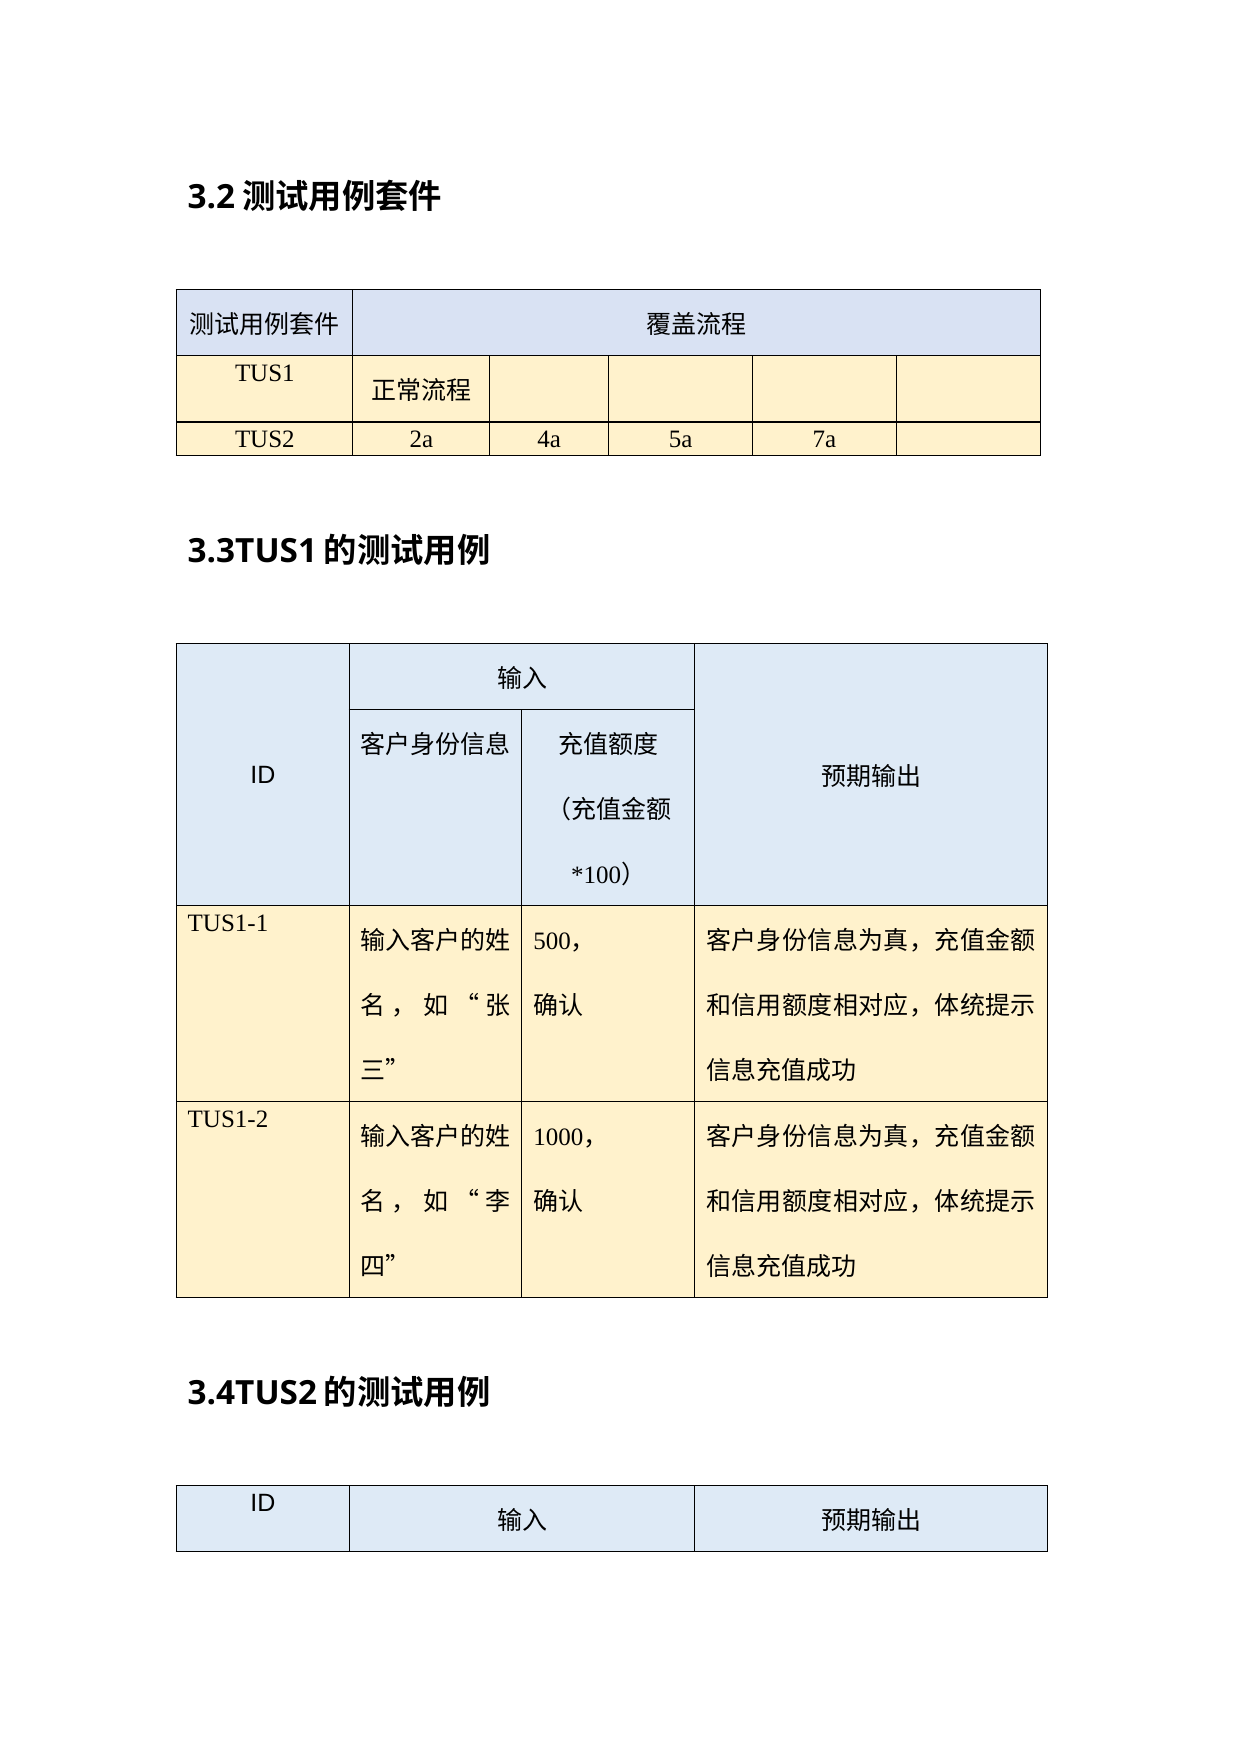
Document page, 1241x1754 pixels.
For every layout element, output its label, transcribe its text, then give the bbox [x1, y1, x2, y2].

table_cell 客户身份信息为真，充值金额和信用额度相对应，体统提示信息充值成功 [695, 1102, 1047, 1297]
table_cell TUS1-2 [177, 1102, 349, 1297]
table_header 预期输出 [695, 644, 1047, 905]
table_cell 客户身份信息 [350, 710, 521, 905]
table_cell 5a [609, 423, 752, 455]
table_cell TUS1-1 [177, 906, 349, 1101]
table_cell 2a [353, 423, 489, 455]
table_cell 输入客户的姓名，如“张三” [350, 906, 521, 1101]
table_header ID [177, 644, 349, 905]
subtitle 3.2测试用例套件 [187, 162, 1053, 227]
subtitle 3.4TUS2的测试用例 [187, 1358, 1053, 1423]
table_cell 7a [753, 423, 896, 455]
table_cell [897, 356, 1040, 421]
table_cell [897, 423, 1040, 455]
table_cell TUS1 [177, 356, 352, 421]
table_cell [490, 356, 608, 421]
table_cell 500， 确认 [522, 906, 694, 1101]
table_cell 输入客户的姓名，如“李四” [350, 1102, 521, 1297]
table_cell 正常流程 [353, 356, 489, 421]
table_header 覆盖流程 [353, 290, 1040, 355]
table_cell [609, 356, 752, 421]
table_header 测试用例套件 [177, 290, 352, 355]
table_header ID [177, 1486, 349, 1551]
subtitle 3.3TUS1的测试用例 [187, 516, 1053, 581]
table_cell [753, 356, 896, 421]
table_cell 1000， 确认 [522, 1102, 694, 1297]
table_header 预期输出 [695, 1486, 1047, 1551]
table_cell 充值额度 （充值金额*100） [522, 710, 694, 905]
table_cell 客户身份信息为真，充值金额和信用额度相对应，体统提示信息充值成功 [695, 906, 1047, 1101]
table_header 输入 [350, 644, 694, 709]
table_header 输入 [350, 1486, 694, 1551]
table_cell TUS2 [177, 423, 352, 455]
table_cell 4a [490, 423, 608, 455]
